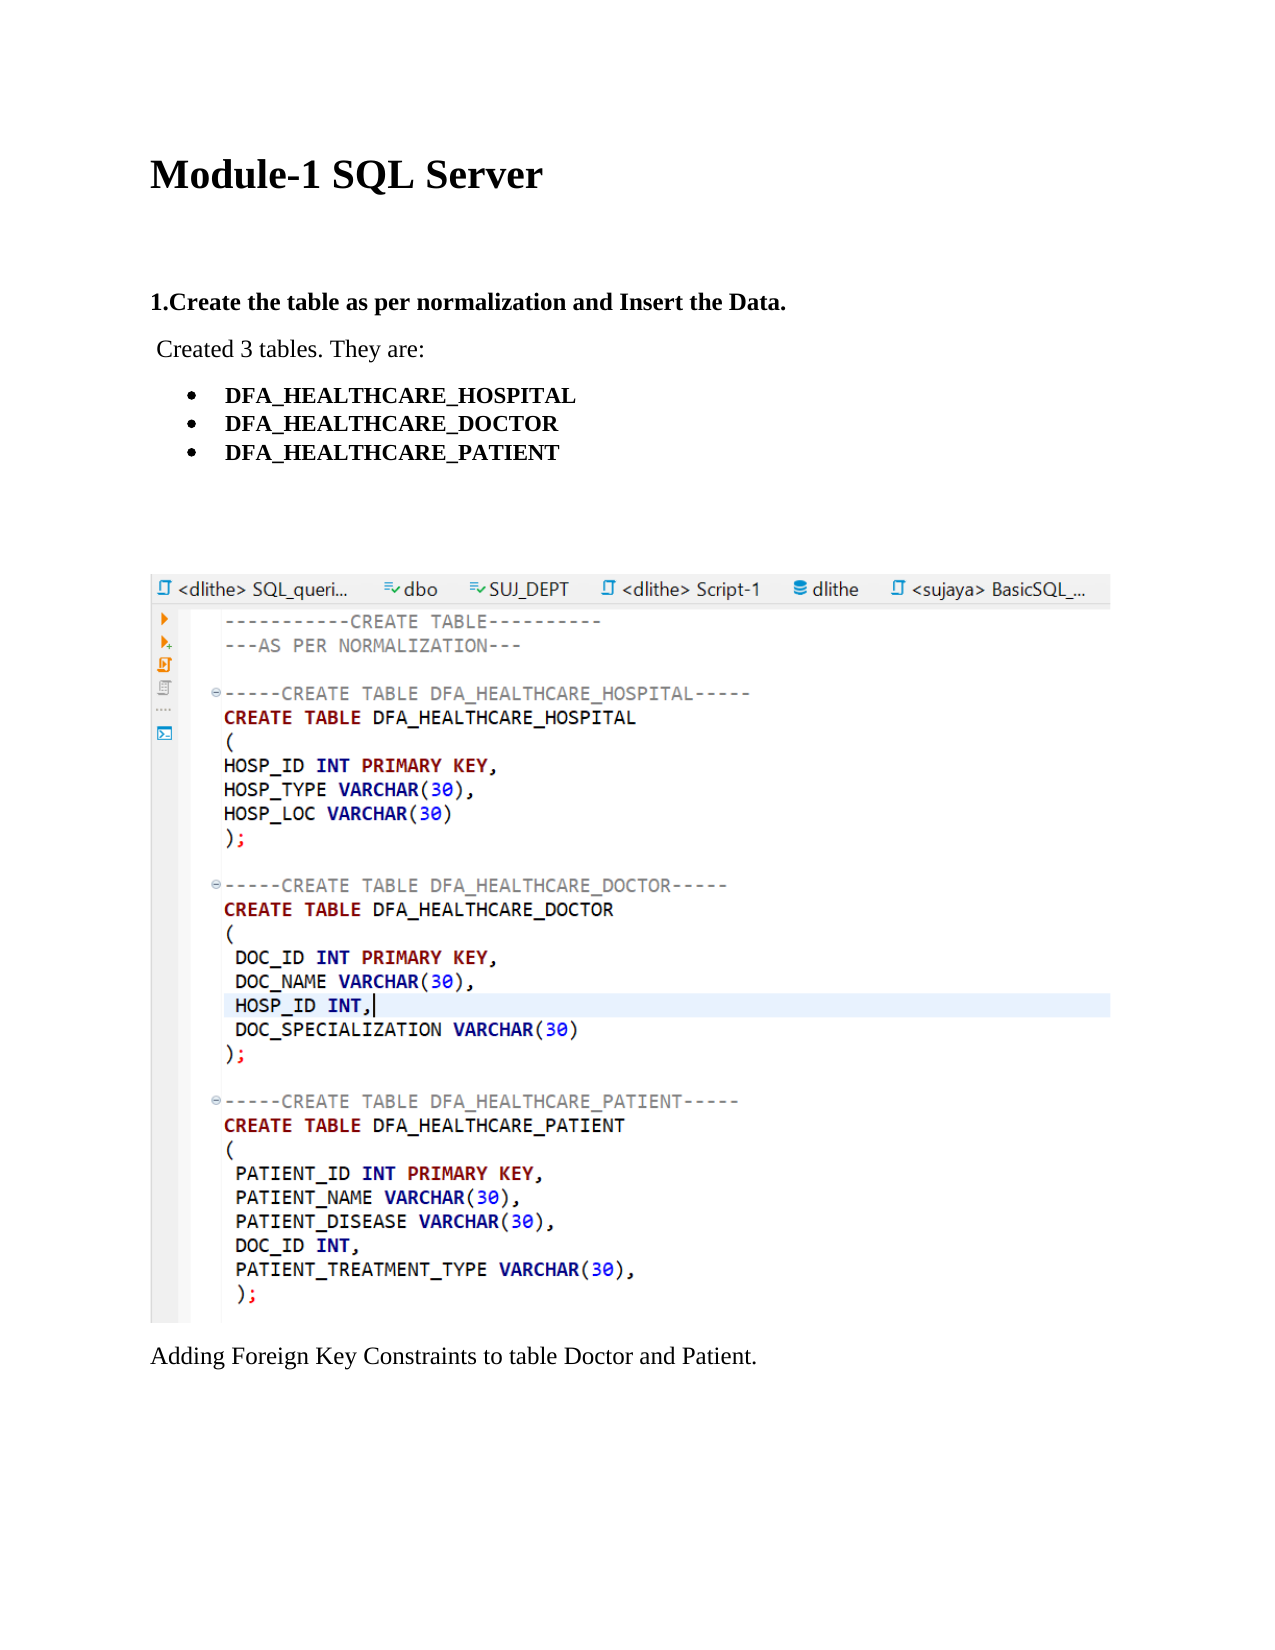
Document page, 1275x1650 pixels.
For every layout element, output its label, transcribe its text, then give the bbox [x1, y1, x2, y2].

list DFA_HEALTHCARE_DOCTOR [187, 411, 1125, 437]
text 1.Create the table as per normalization and Insert the Data. [150, 287, 1125, 315]
list DFA_HEALTHCARE_PATIENT [187, 439, 1125, 465]
text Created 3 tables. They are: [150, 334, 1125, 363]
text Module-1 SQL Server [150, 150, 1125, 198]
picture [150, 574, 1111, 1323]
list DFA_HEALTHCARE_HOSPITAL [187, 382, 1125, 408]
text Adding Foreign Key Constraints to table Doctor and Patient. [150, 1341, 1125, 1370]
